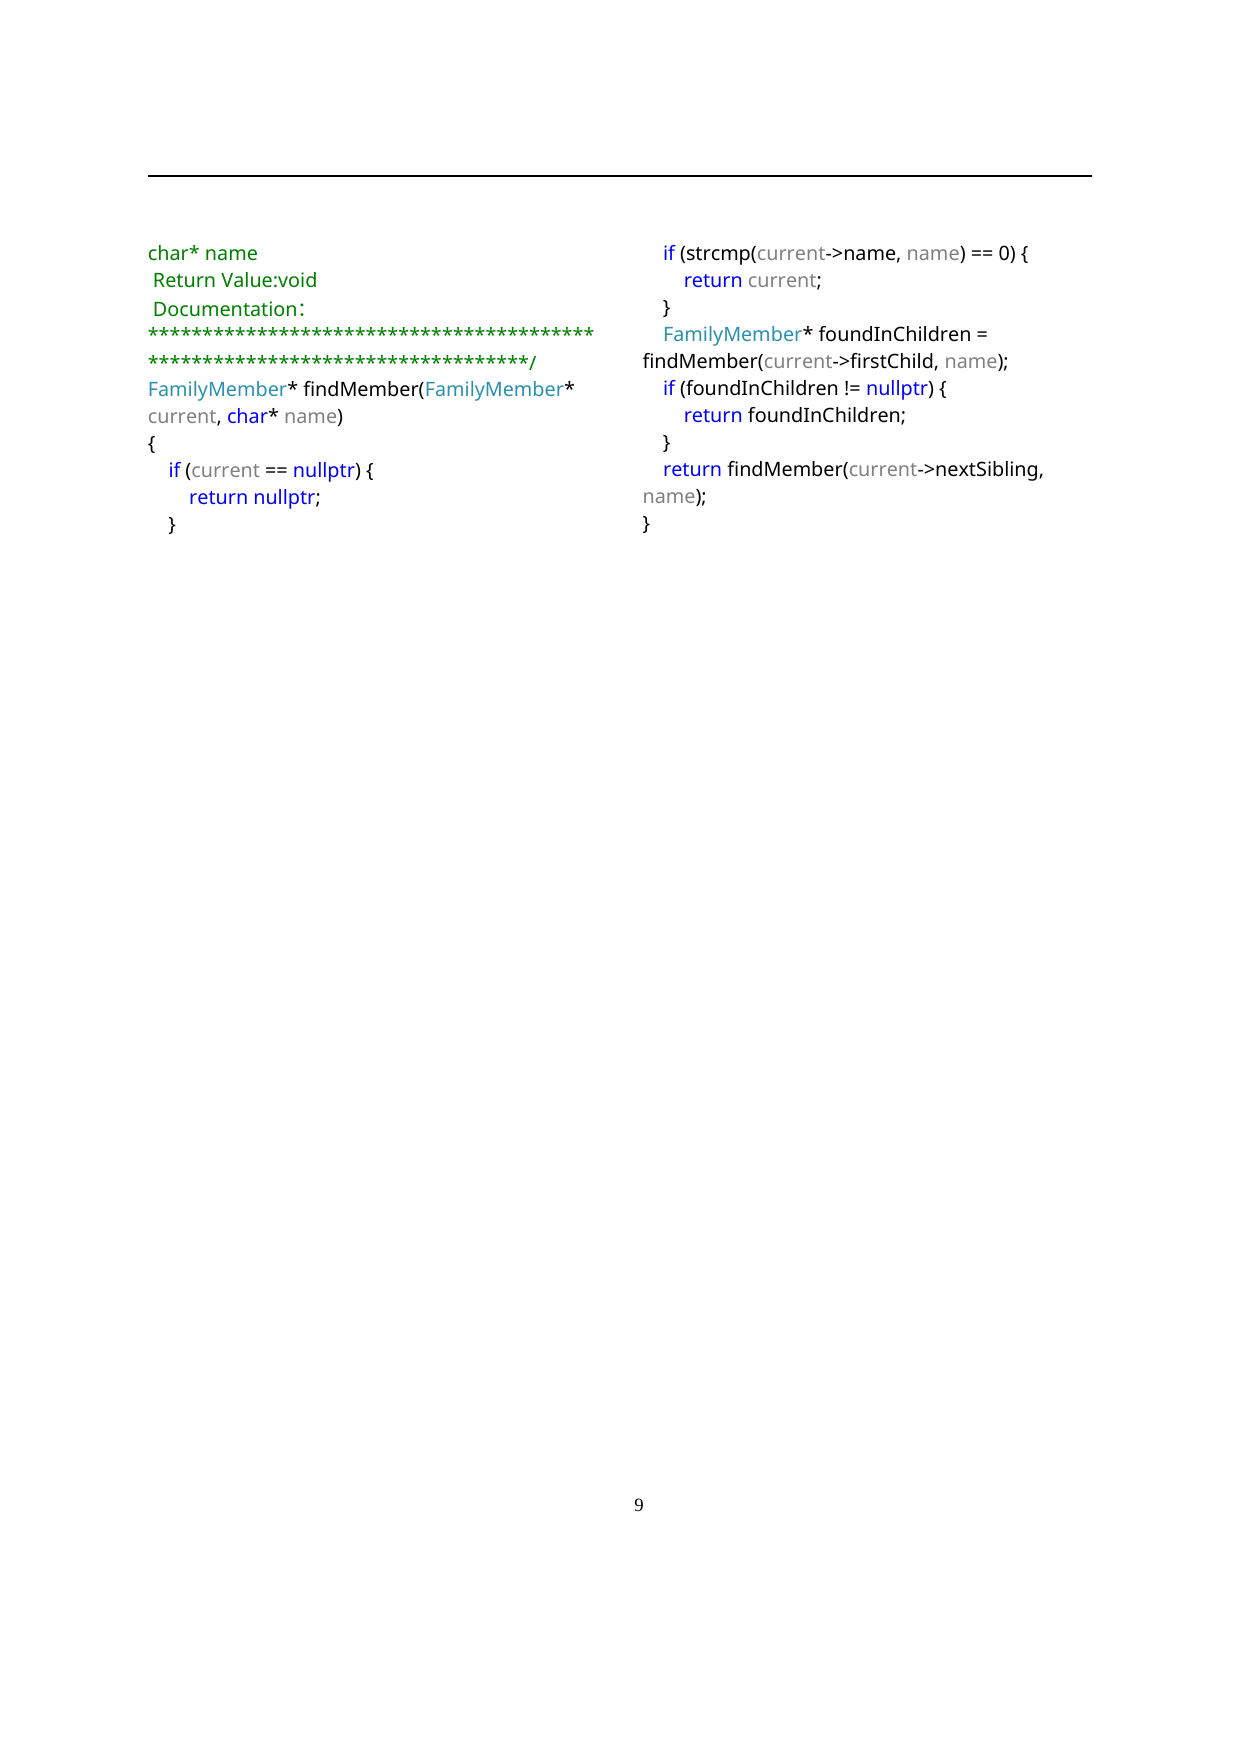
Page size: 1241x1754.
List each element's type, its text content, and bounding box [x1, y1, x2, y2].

text Input Parameters:FamilyMember* current, char* name [148, 239, 598, 266]
text } [642, 428, 1092, 455]
text return findMember(current->nextSibling, name); [642, 455, 1092, 509]
text return foundInChildren; [642, 401, 1092, 428]
text FamilyMember* findMember(FamilyMember* current, char* name) [148, 376, 598, 430]
text return nullptr; [148, 484, 598, 511]
text if (current == nullptr) { [148, 457, 598, 484]
text return current; [642, 266, 1092, 293]
text { [148, 430, 598, 457]
text Return Value:void [148, 266, 598, 293]
text Documentation： [148, 293, 598, 322]
text if (foundInChildren != nullptr) { [642, 374, 1092, 401]
text if (strcmp(current->name, name) == 0) { [642, 239, 1092, 266]
text ****************************************************************************/ [148, 322, 598, 376]
text FamilyMember* foundInChildren = findMember(current->firstChild, name); [642, 320, 1092, 374]
text } [148, 511, 598, 538]
text } [642, 293, 1092, 320]
text } [642, 509, 1092, 536]
